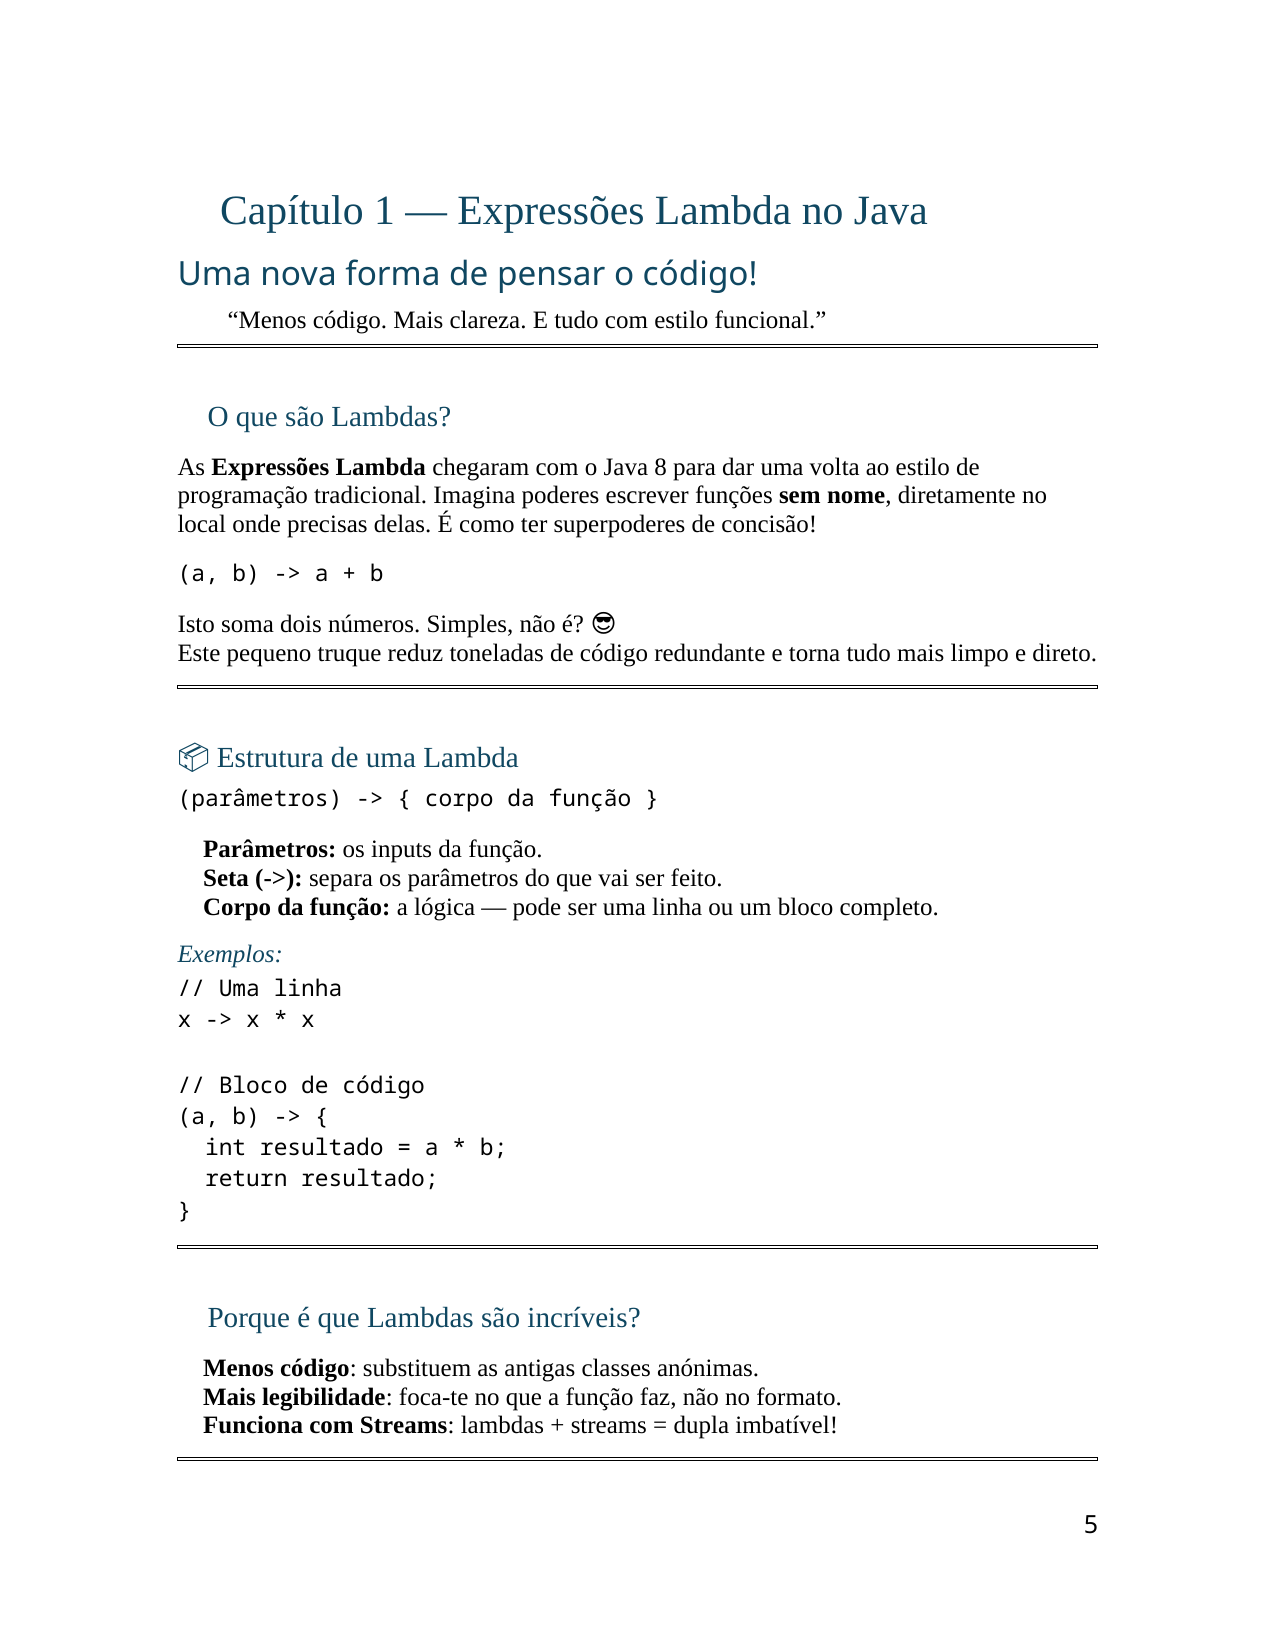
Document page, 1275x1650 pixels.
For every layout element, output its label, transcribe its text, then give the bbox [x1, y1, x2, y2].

text (a, b) -> a + b [177, 557, 1098, 588]
subtitle 🧠 Capítulo 1 — Expressões Lambda no Java 💡 [177, 185, 1098, 233]
text ✅ Menos código: substituem as antigas classes anónimas. ✅ Mais legibilidade: foca-te no que a função faz, não no formato. ✅ Funciona com Streams: lambdas + streams = dupla imbatível! [177, 1353, 1098, 1439]
subtitle Exemplos: [177, 939, 1098, 968]
text 🔹 Parâmetros: os inputs da função. 🔹 Seta (->): separa os parâmetros do que vai ser feito. 🔹 Corpo da função: a lógica — pode ser uma linha ou um bloco completo. [177, 834, 1098, 920]
text (parâmetros) -> { corpo da função } [177, 782, 1098, 813]
text // Uma linha x -> x * x // Bloco de código (a, b) -> { int resultado = a * b; return resultado; } [177, 972, 1098, 1225]
subtitle Uma nova forma de pensar o código! [177, 250, 1098, 295]
subtitle 🤔 Porque é que Lambdas são incríveis? [177, 1301, 1098, 1334]
text “Menos código. Mais clareza. E tudo com estilo funcional.” [227, 306, 1048, 334]
subtitle 🚀 O que são Lambdas? [177, 399, 1098, 433]
text Isto soma dois números. Simples, não é? 😎 Este pequeno truque reduz toneladas de código redundante e torna tudo mais limpo e direto. [177, 609, 1098, 666]
subtitle 📦 Estrutura de uma Lambda [177, 740, 1098, 774]
text As Expressões Lambda chegaram com o Java 8 para dar uma volta ao estilo de programação tradicional. Imagina poderes escrever funções sem nome, diretamente no local onde precisas delas. É como ter superpoderes de concisão! [177, 452, 1098, 538]
